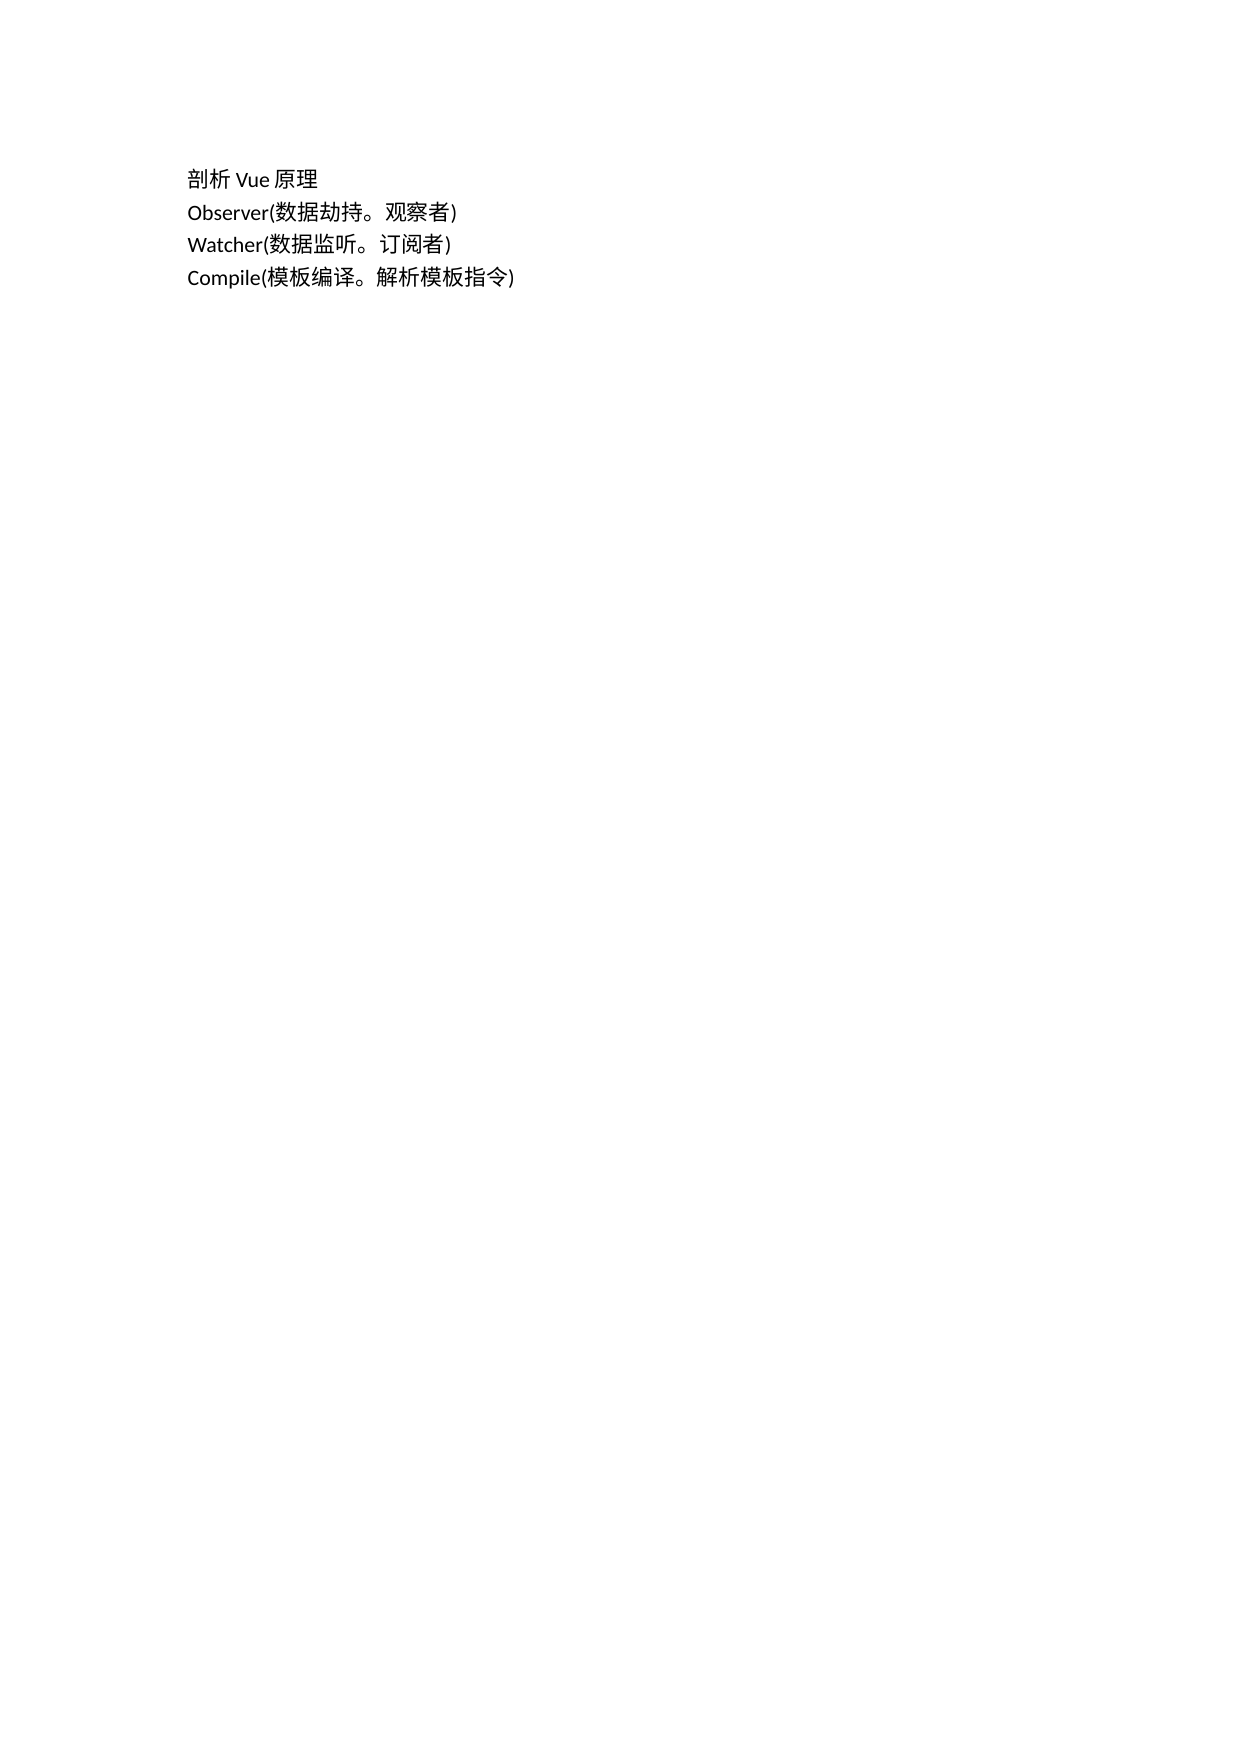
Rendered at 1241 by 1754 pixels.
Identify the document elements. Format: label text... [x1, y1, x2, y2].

text 剖析Vue原理 [187, 162, 1053, 194]
text Compile(模板编译。解析模板指令) [187, 259, 1053, 292]
text Observer(数据劫持。观察者) [187, 194, 1053, 227]
text Watcher(数据监听。订阅者) [187, 227, 1053, 259]
